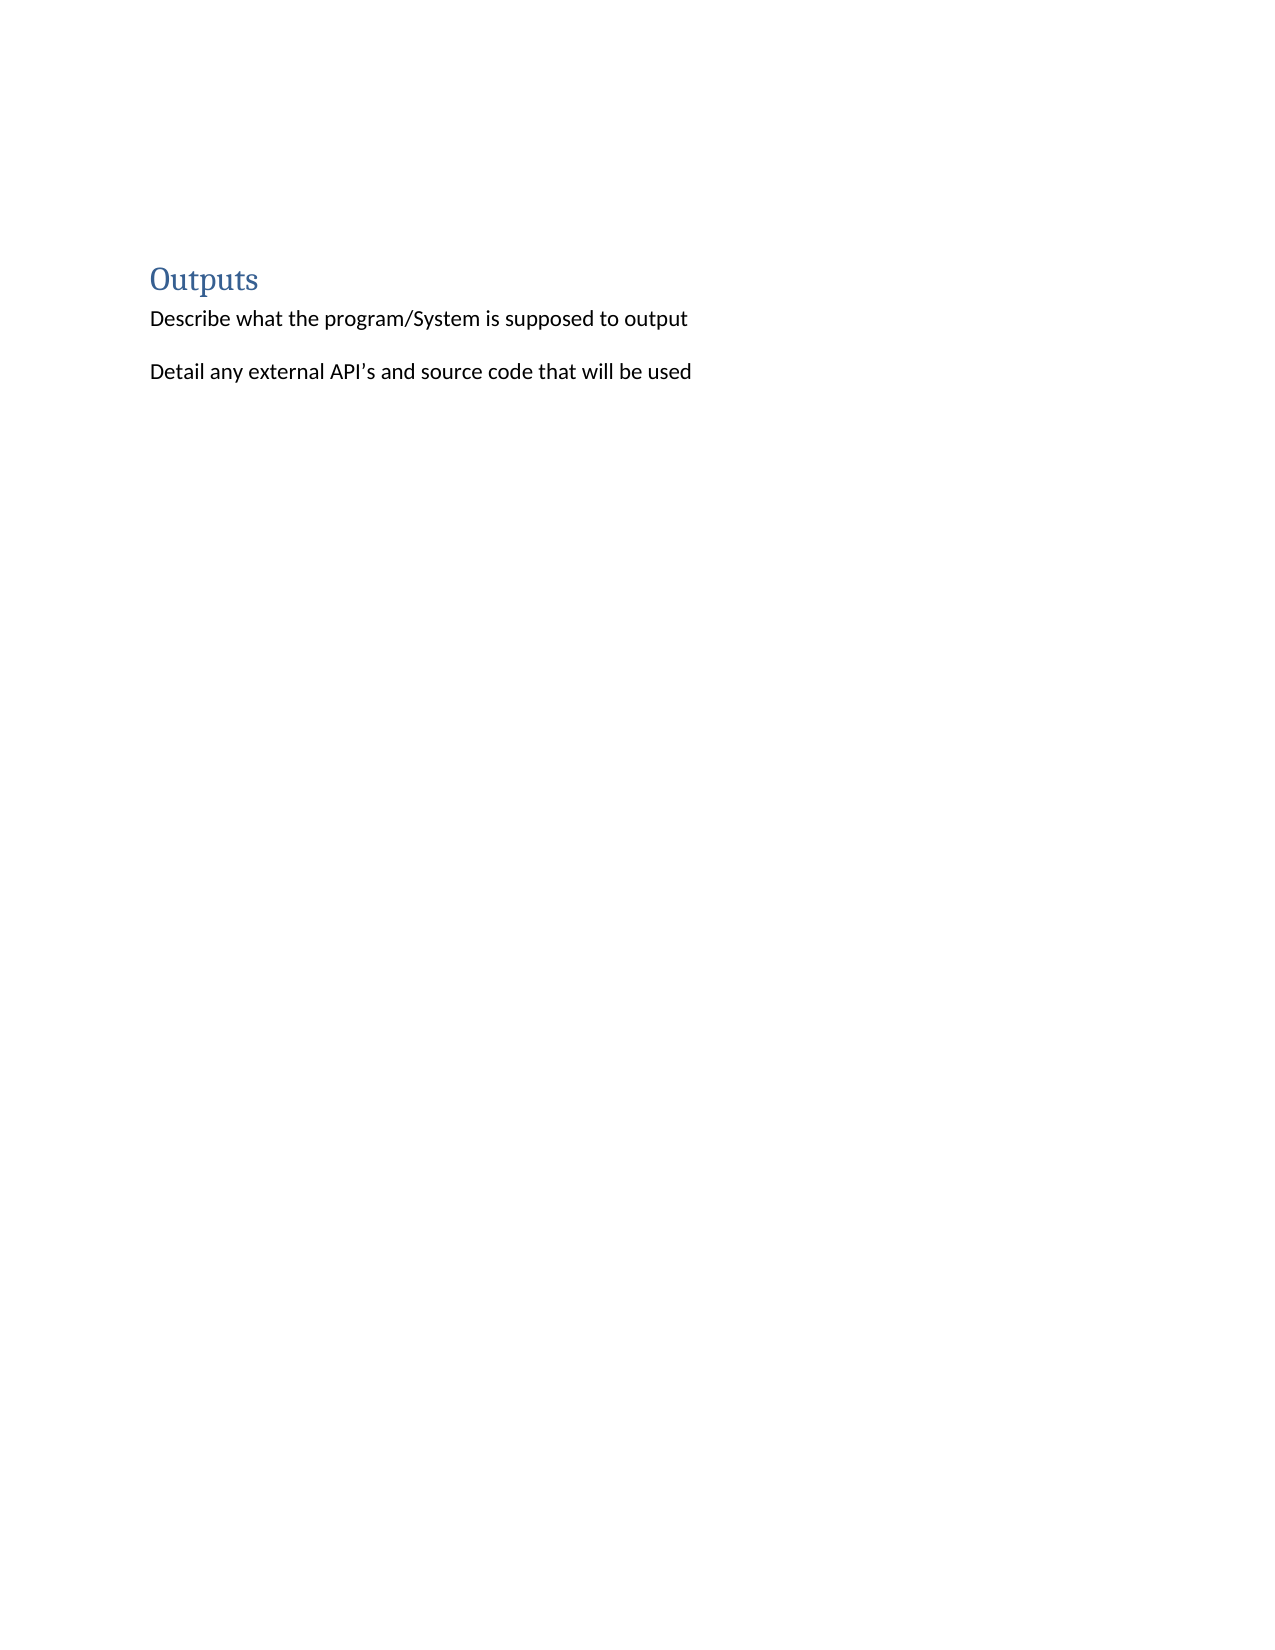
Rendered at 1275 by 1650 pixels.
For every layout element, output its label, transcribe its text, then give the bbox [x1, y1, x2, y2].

subtitle Outputs [150, 260, 1125, 298]
text Detail any external API’s and source code that will be used [150, 357, 1125, 385]
text Describe what the program/System is supposed to output [150, 304, 1125, 332]
